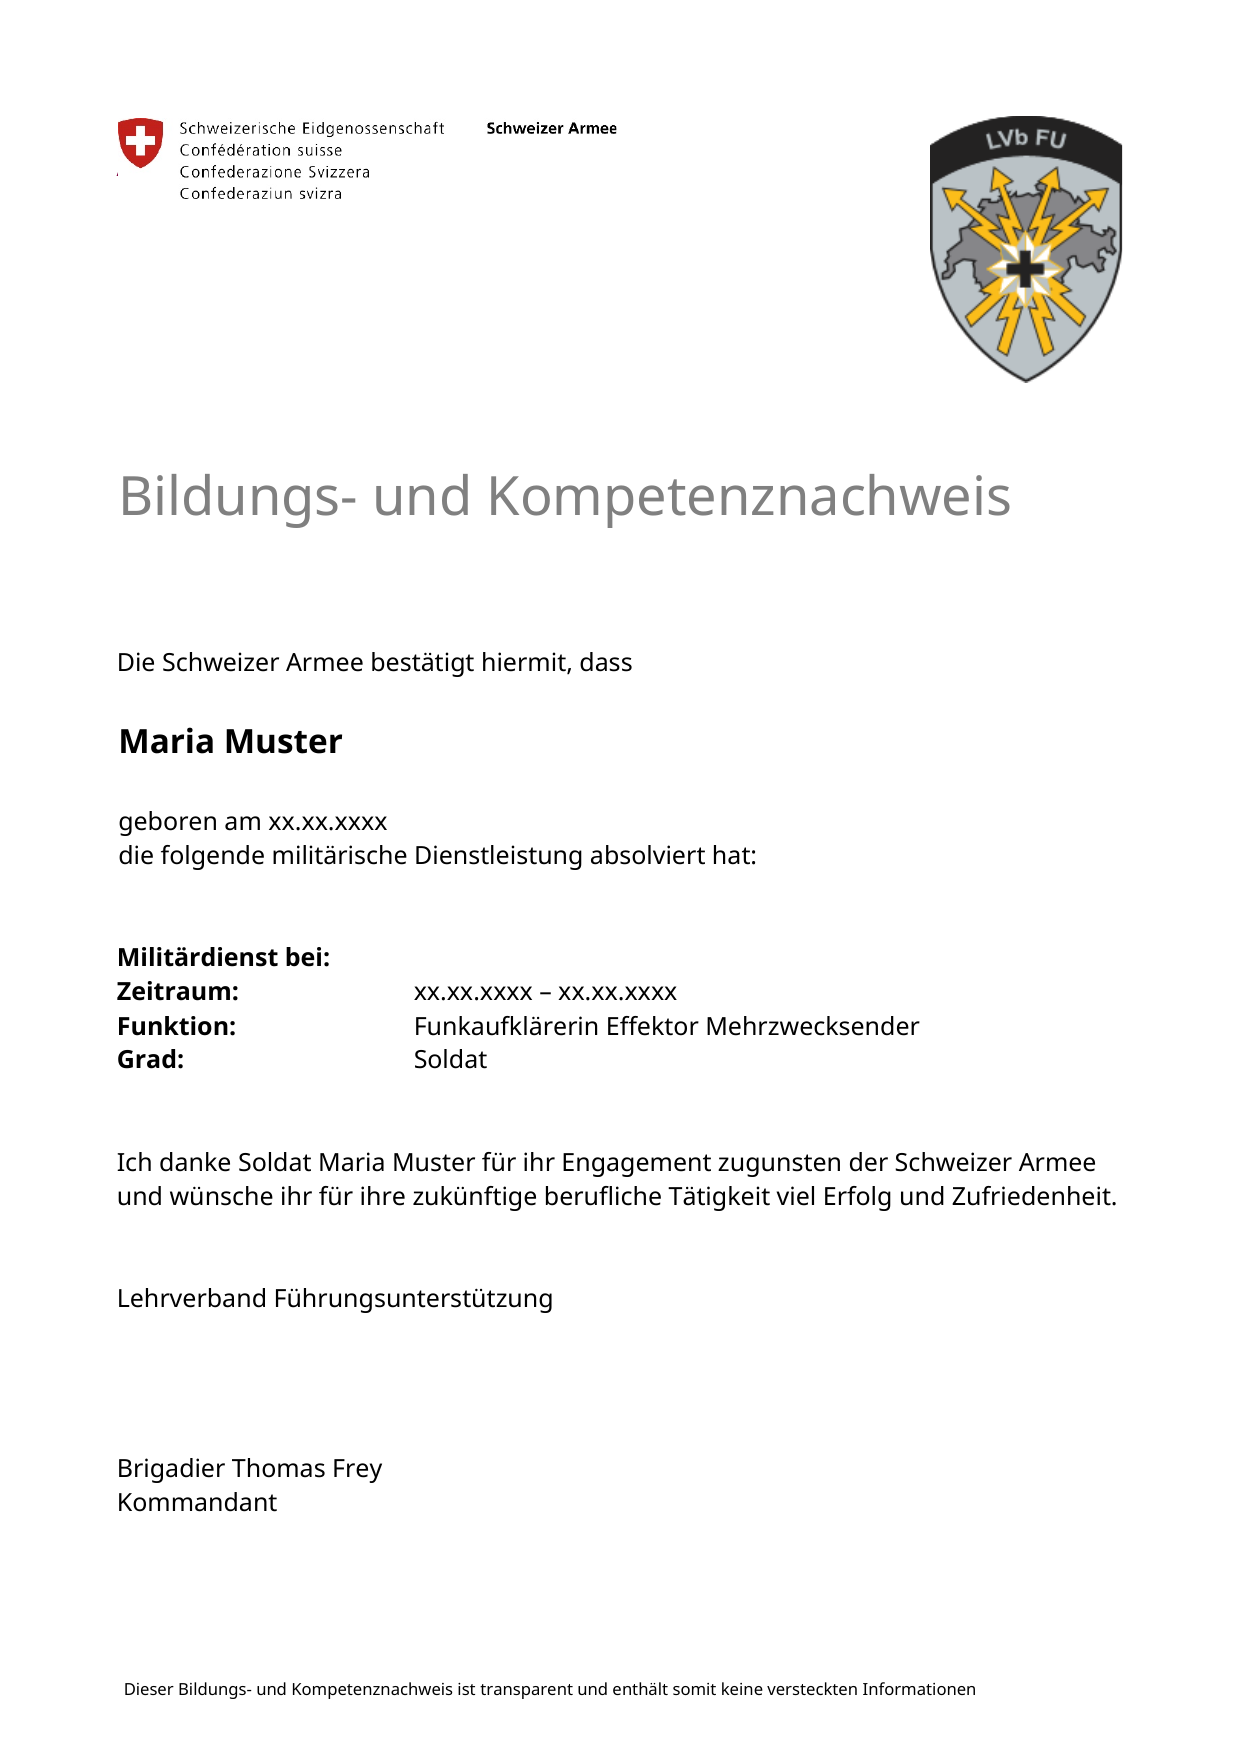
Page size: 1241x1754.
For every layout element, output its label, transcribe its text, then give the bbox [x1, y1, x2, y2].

text Kommandant [117, 1485, 1122, 1519]
text geboren am xx.xx.xxxx [118, 804, 1122, 838]
text Grad: Soldat [117, 1042, 1122, 1076]
text die folgende militärische Dienstleistung absolviert hat: [118, 838, 1122, 872]
picture [118, 118, 617, 199]
picture [930, 116, 1123, 383]
text Zeitraum: xx.xx.xxxx – xx.xx.xxxx [117, 974, 1122, 1008]
text Maria Muster [118, 717, 1122, 763]
text Ich danke Soldat Maria Muster für ihr Engagement zugunsten der Schweizer Armee und wünsche ihr für ihre zukünftige berufliche Tätigkeit viel Erfolg und Zufriedenheit. [117, 1110, 1122, 1212]
text Lehrverband Führungsunterstützung [117, 1281, 1122, 1315]
text Militärdienst bei: [117, 940, 1122, 974]
text Die Schweizer Armee bestätigt hiermit, dass [117, 644, 1122, 678]
text Bildungs- und Kompetenznachweis [118, 457, 1122, 531]
text / [617, 118, 1122, 192]
text Funktion: Funkaufklärerin Effektor Mehrzwecksender [117, 1008, 1122, 1042]
text Brigadier Thomas Frey [117, 1451, 1122, 1485]
